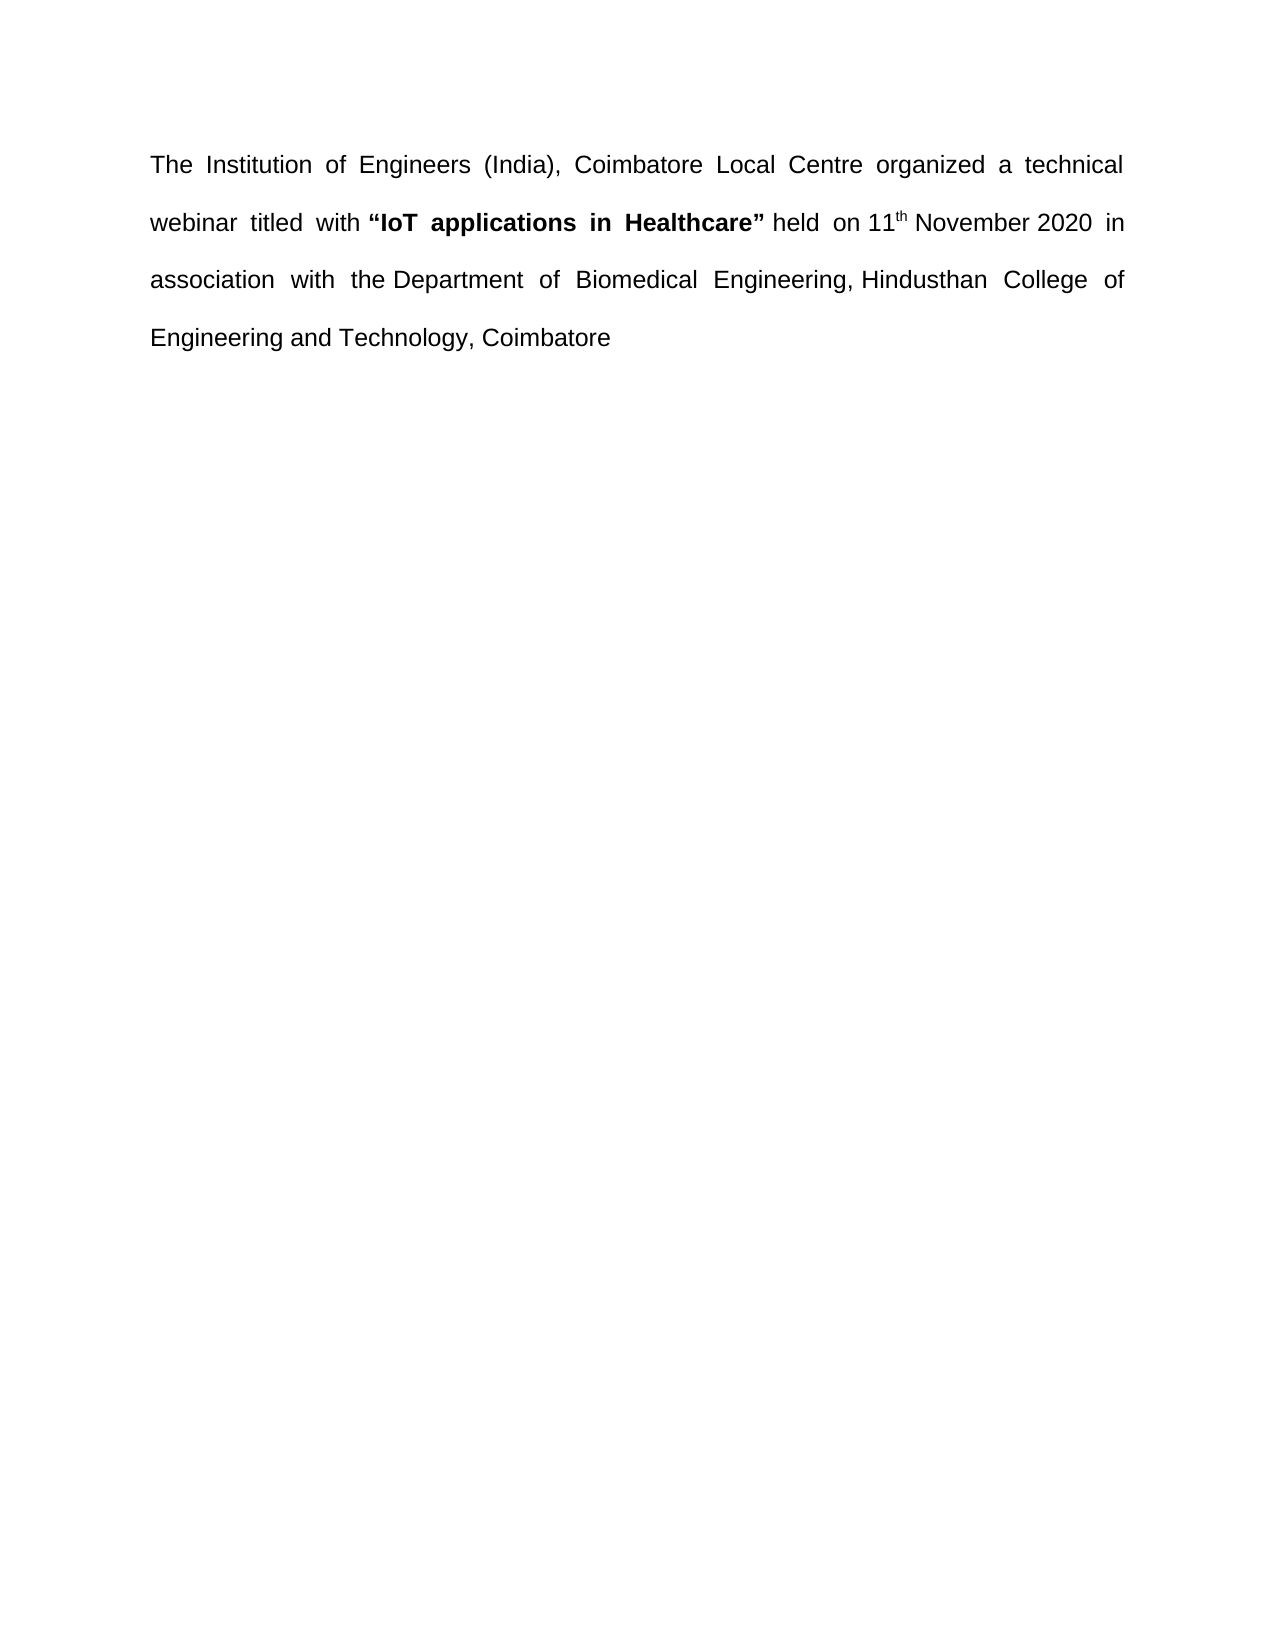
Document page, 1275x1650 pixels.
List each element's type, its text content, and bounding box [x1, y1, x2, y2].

text The Institution of Engineers (India), Coimbatore Local Centre organized a technical webinar titled with “IoT applications in Healthcare” held on 11th November 2020 in association with the Department of Biomedical Engineering, Hindusthan College of Engineering and Technology, Coimbatore [150, 150, 1125, 351]
